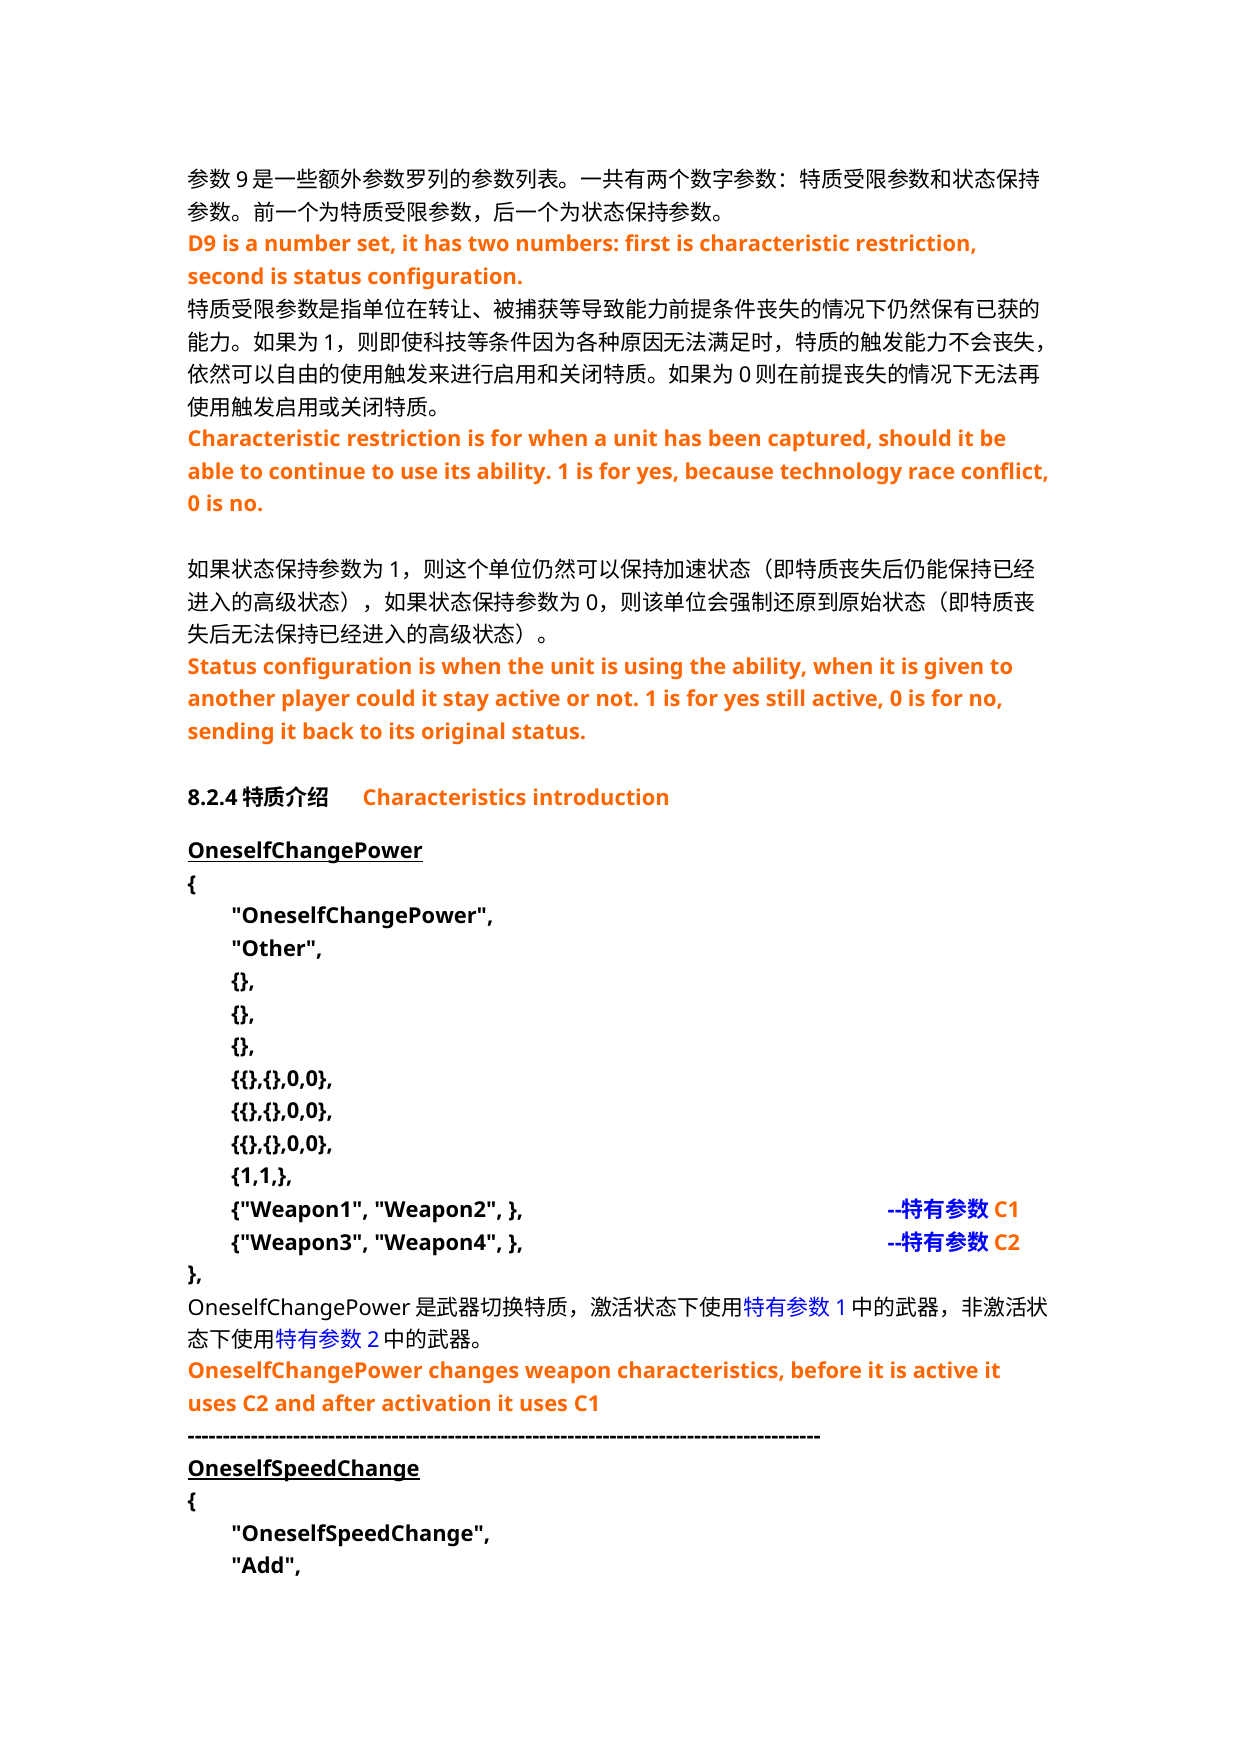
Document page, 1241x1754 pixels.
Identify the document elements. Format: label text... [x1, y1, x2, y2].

text {"Weapon3", "Weapon4", }, --特有参数C2 [187, 1224, 1053, 1257]
text OneselfChangePower changes weapon characteristics, before it is active it uses C2 and after activation it uses C1 [187, 1354, 1053, 1419]
text { [187, 1484, 1053, 1517]
text {{},{},0,0}, [187, 1094, 1053, 1127]
subtitle OneselfSpeedChange [187, 1452, 1053, 1484]
text {1,1,}, [187, 1159, 1053, 1192]
text {{},{},0,0}, [187, 1062, 1053, 1094]
text D9 is a number set, it has two numbers: first is characteristic restriction, second is status configuration. [187, 227, 1053, 292]
text {"Weapon1", "Weapon2", }, --特有参数C1 [187, 1192, 1053, 1224]
text {}, [187, 997, 1053, 1029]
text {{},{},0,0}, [187, 1127, 1053, 1159]
text Status configuration is when the unit is using the ability, when it is given to another player could it stay active or not. 1 is for yes still active, 0 is for no, sending it back to its original status. [187, 649, 1053, 747]
text 如果状态保持参数为1，则这个单位仍然可以保持加速状态（即特质丧失后仍能保持已经进入的高级状态），如果状态保持参数为0，则该单位会强制还原到原始状态（即特质丧失后无法保持已经进入的高级状态）。 [187, 552, 1053, 649]
text 参数9是一些额外参数罗列的参数列表。一共有两个数字参数：特质受限参数和状态保持参数。前一个为特质受限参数，后一个为状态保持参数。 [187, 162, 1053, 227]
text "OneselfSpeedChange", [187, 1517, 1053, 1549]
text ------------------------------------------------------------------------------------------ [187, 1419, 1053, 1452]
text "Add", [187, 1549, 1053, 1582]
text "Other", [187, 932, 1053, 964]
text }, [187, 1257, 1053, 1289]
subtitle OneselfChangePower [187, 834, 1053, 867]
text { [187, 867, 1053, 899]
text "OneselfChangePower", [187, 899, 1053, 932]
text 特质受限参数是指单位在转让、被捕获等导致能力前提条件丧失的情况下仍然保有已获的能力。如果为1，则即使科技等条件因为各种原因无法满足时，特质的触发能力不会丧失，依然可以自由的使用触发来进行启用和关闭特质。如果为0则在前提丧失的情况下无法再使用触发启用或关闭特质。 [187, 292, 1053, 422]
subtitle 8.2.4特质介绍 Characteristics introduction [187, 779, 1053, 812]
text {}, [187, 964, 1053, 997]
text Characteristic restriction is for when a unit has been captured, should it be able to continue to use its ability. 1 is for yes, because technology race conflict, 0 is no. [187, 422, 1053, 519]
text {}, [187, 1029, 1053, 1062]
text OneselfChangePower是武器切换特质，激活状态下使用特有参数1中的武器，非激活状态下使用特有参数2中的武器。 [187, 1289, 1053, 1354]
